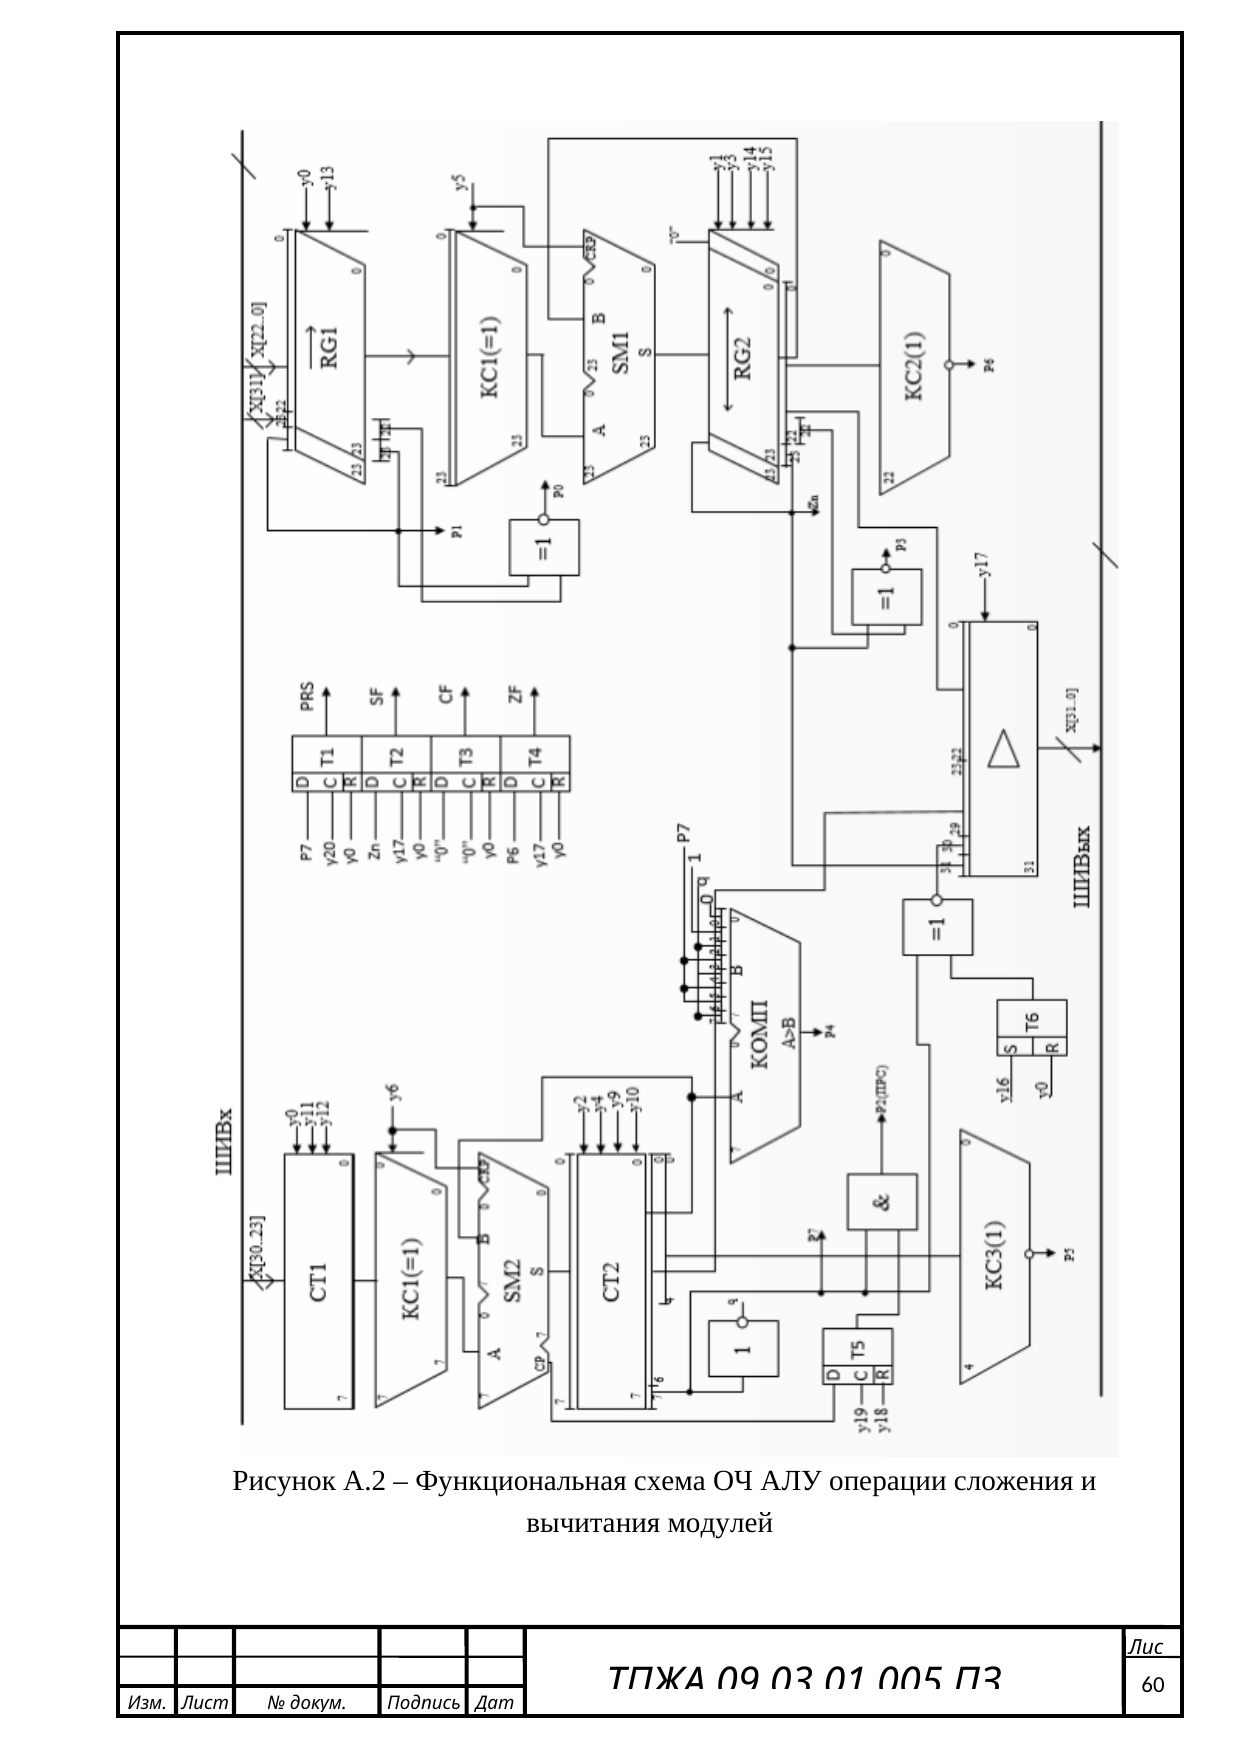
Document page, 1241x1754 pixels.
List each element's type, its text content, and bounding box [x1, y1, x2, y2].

picture [211, 121, 1119, 1457]
text Рисунок А.2 – Функциональная схема ОЧ АЛУ операции сложения и вычитания модулей [177, 1463, 1122, 1539]
